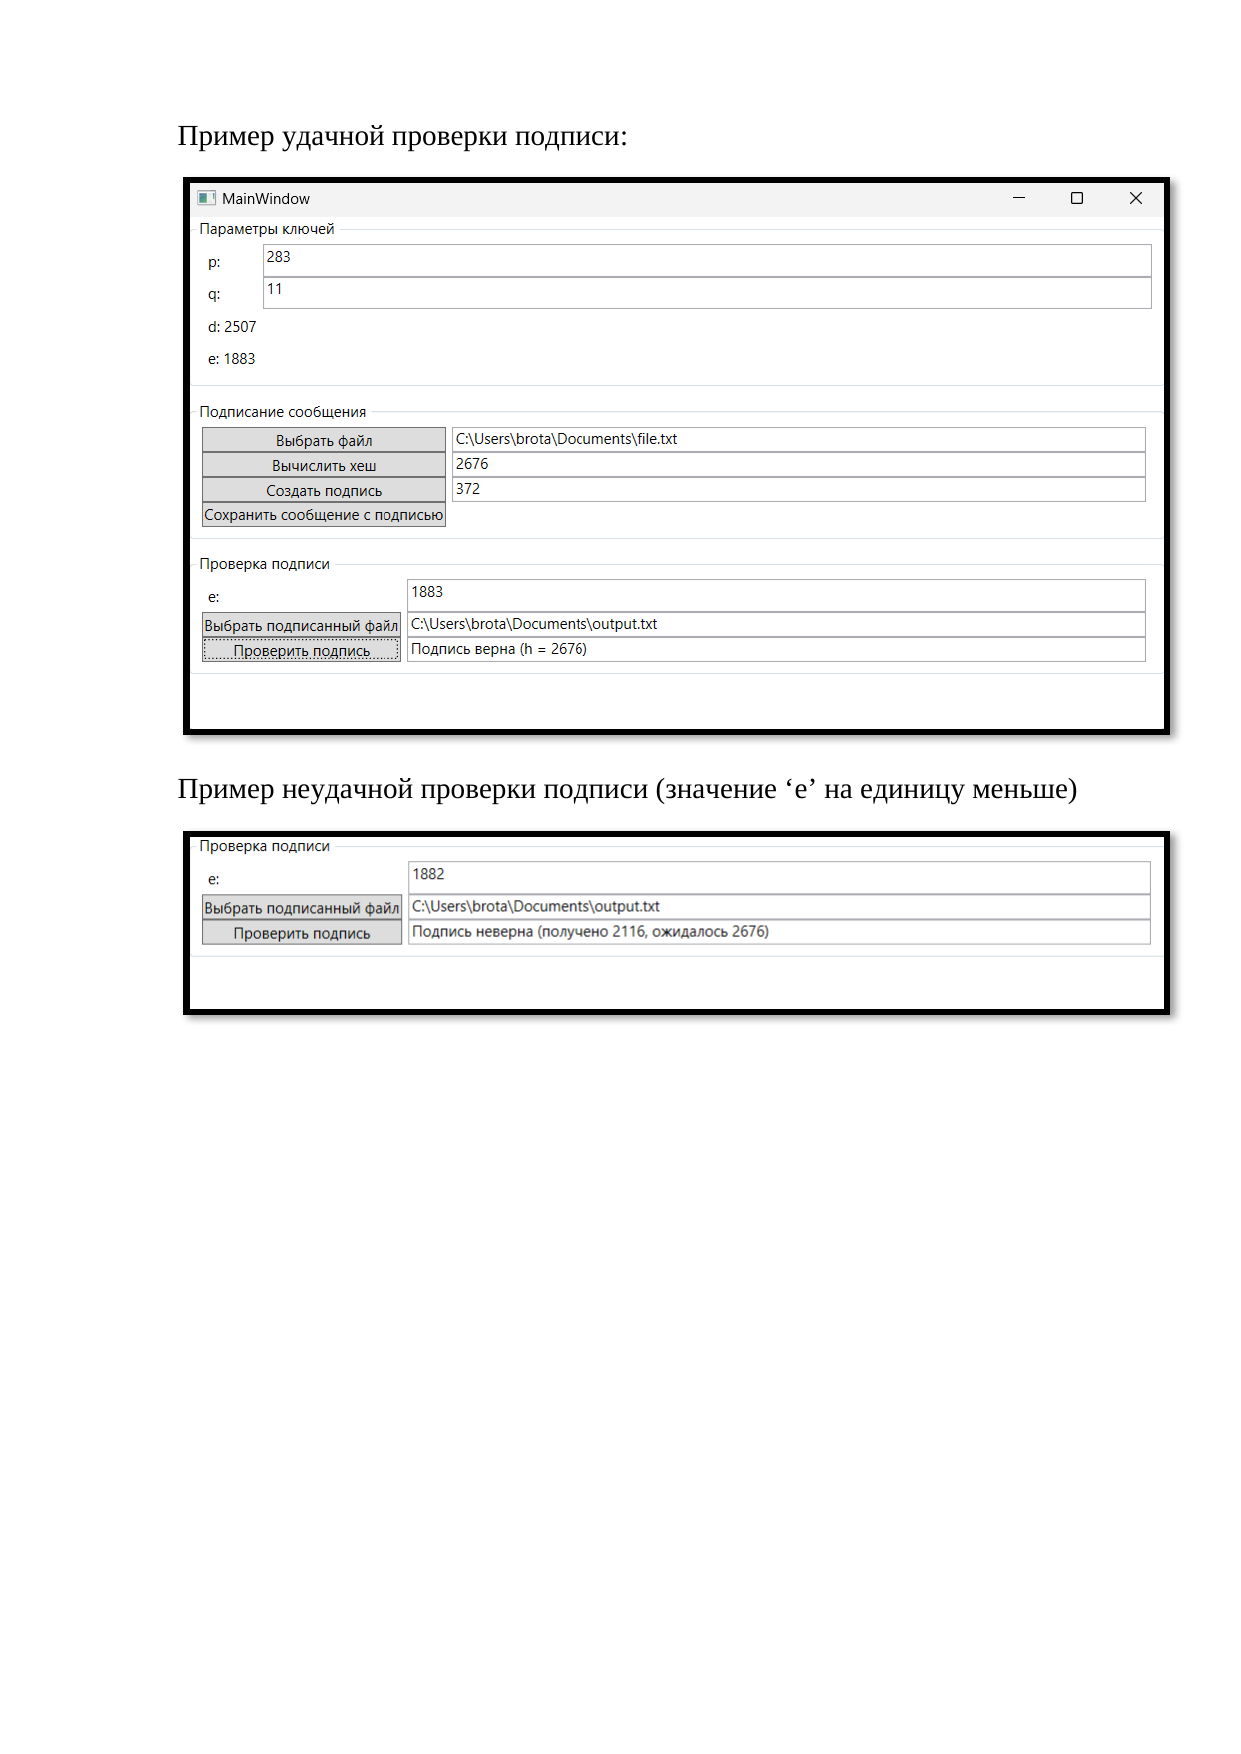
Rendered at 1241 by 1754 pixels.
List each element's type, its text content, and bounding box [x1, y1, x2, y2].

picture [190, 837, 1164, 1009]
text Пример удачной проверки подписи: [177, 118, 1152, 152]
text Пример неудачной проверки подписи (значение ‘e’ на единицу меньше) [177, 772, 1152, 805]
picture [190, 183, 1164, 729]
